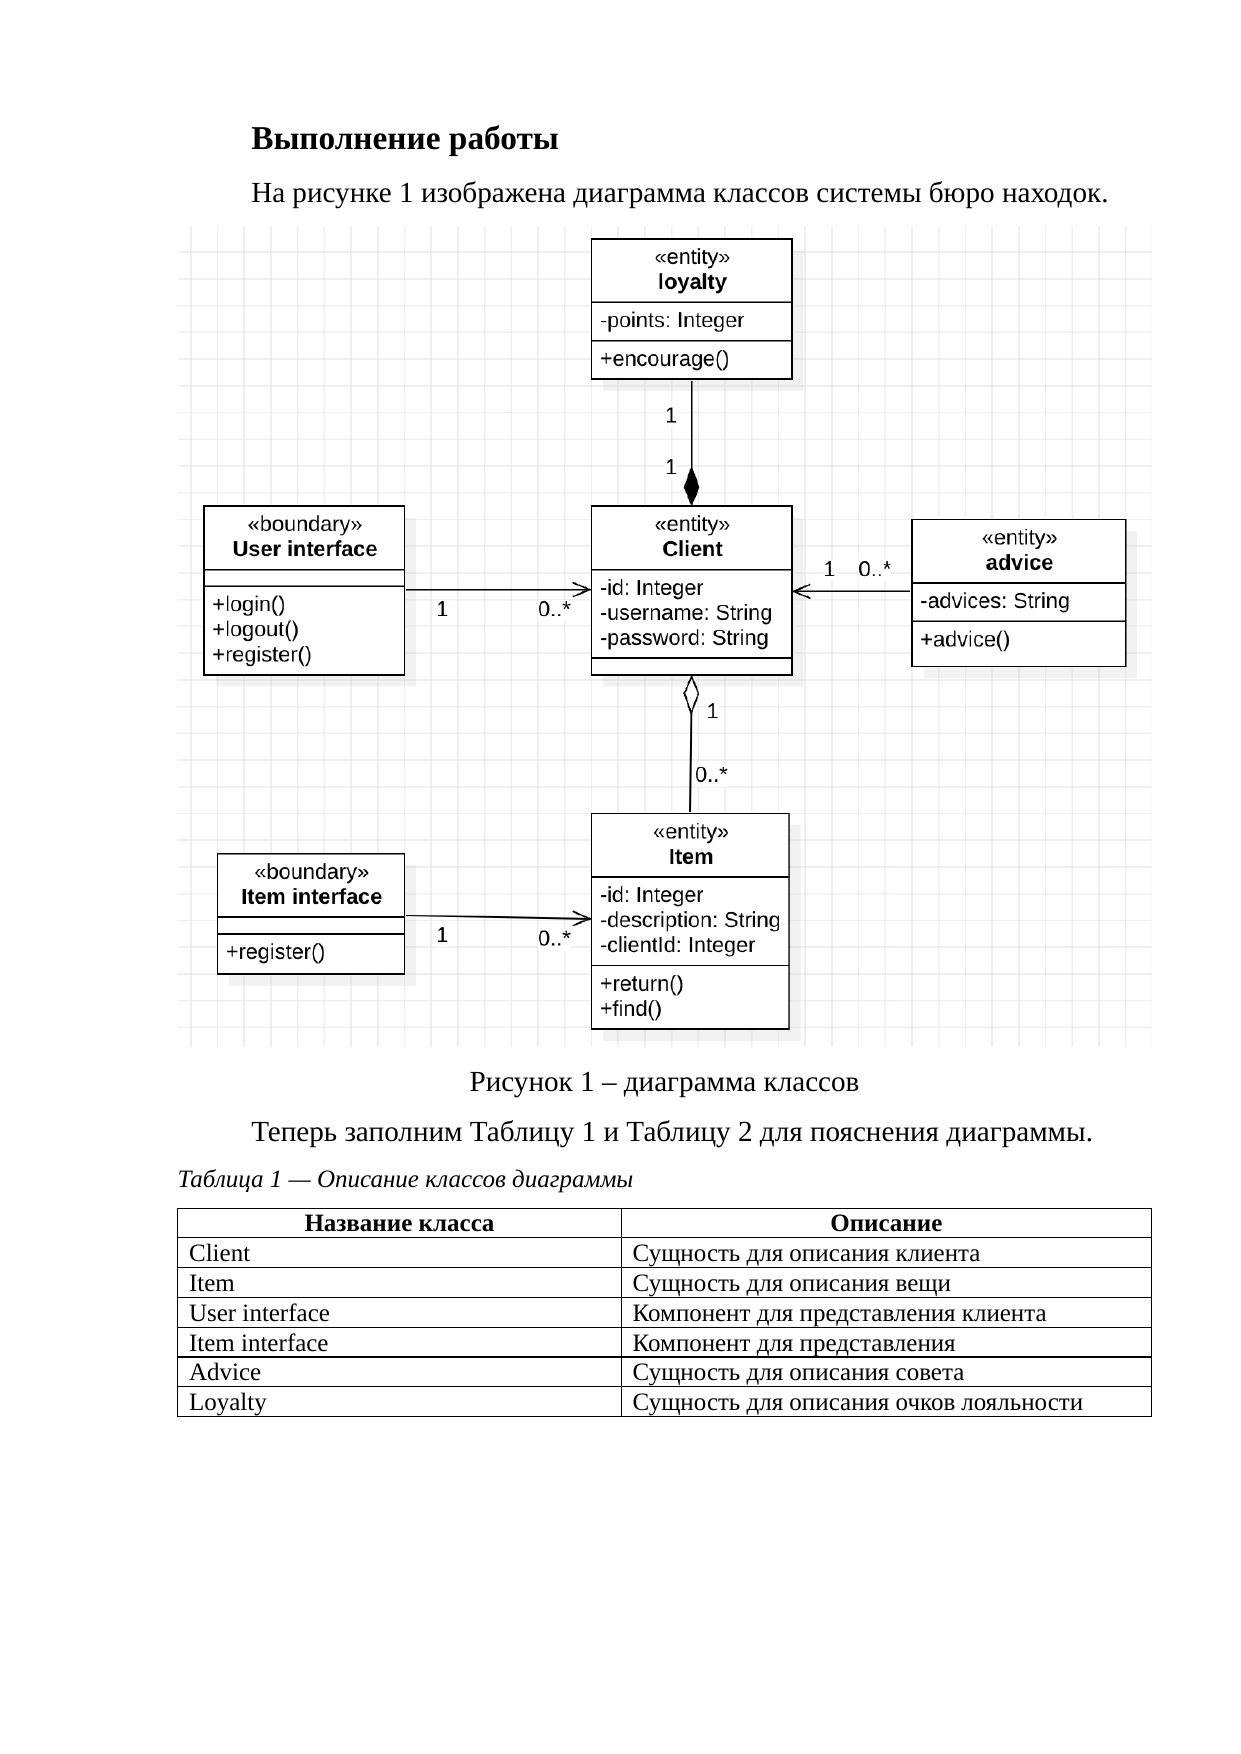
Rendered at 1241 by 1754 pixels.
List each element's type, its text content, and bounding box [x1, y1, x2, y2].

table_cell Loyalty [178, 1387, 621, 1416]
table_cell Сущность для описания очков лояльности [622, 1387, 1151, 1416]
table_cell User interface [178, 1298, 621, 1327]
table_cell Сущность для описания клиента [622, 1238, 1151, 1267]
table_cell Компонент для представления [622, 1328, 1151, 1356]
picture [177, 226, 1152, 1047]
table_header Название класса [178, 1209, 621, 1237]
text Теперь заполним Таблицу 1 и Таблицу 2 для пояснения диаграммы. [177, 1114, 1152, 1147]
table_cell Сущность для описания совета [622, 1358, 1151, 1386]
table_cell Item [178, 1268, 621, 1297]
table_cell Item interface [178, 1328, 621, 1356]
table_header Описание [622, 1209, 1151, 1237]
text Выполнение работы [177, 118, 1152, 156]
table_cell Компонент для представления клиента [622, 1298, 1151, 1327]
text Рисунок 1 – диаграмма классов [177, 1064, 1152, 1097]
text Таблица 1 — Описание классов диаграммы [177, 1164, 1152, 1193]
table_cell Advice [178, 1358, 621, 1386]
table_cell Client [178, 1238, 621, 1267]
text На рисунке 1 изображена диаграмма классов системы бюро находок. [177, 176, 1152, 209]
table_cell Сущность для описания вещи [622, 1268, 1151, 1297]
